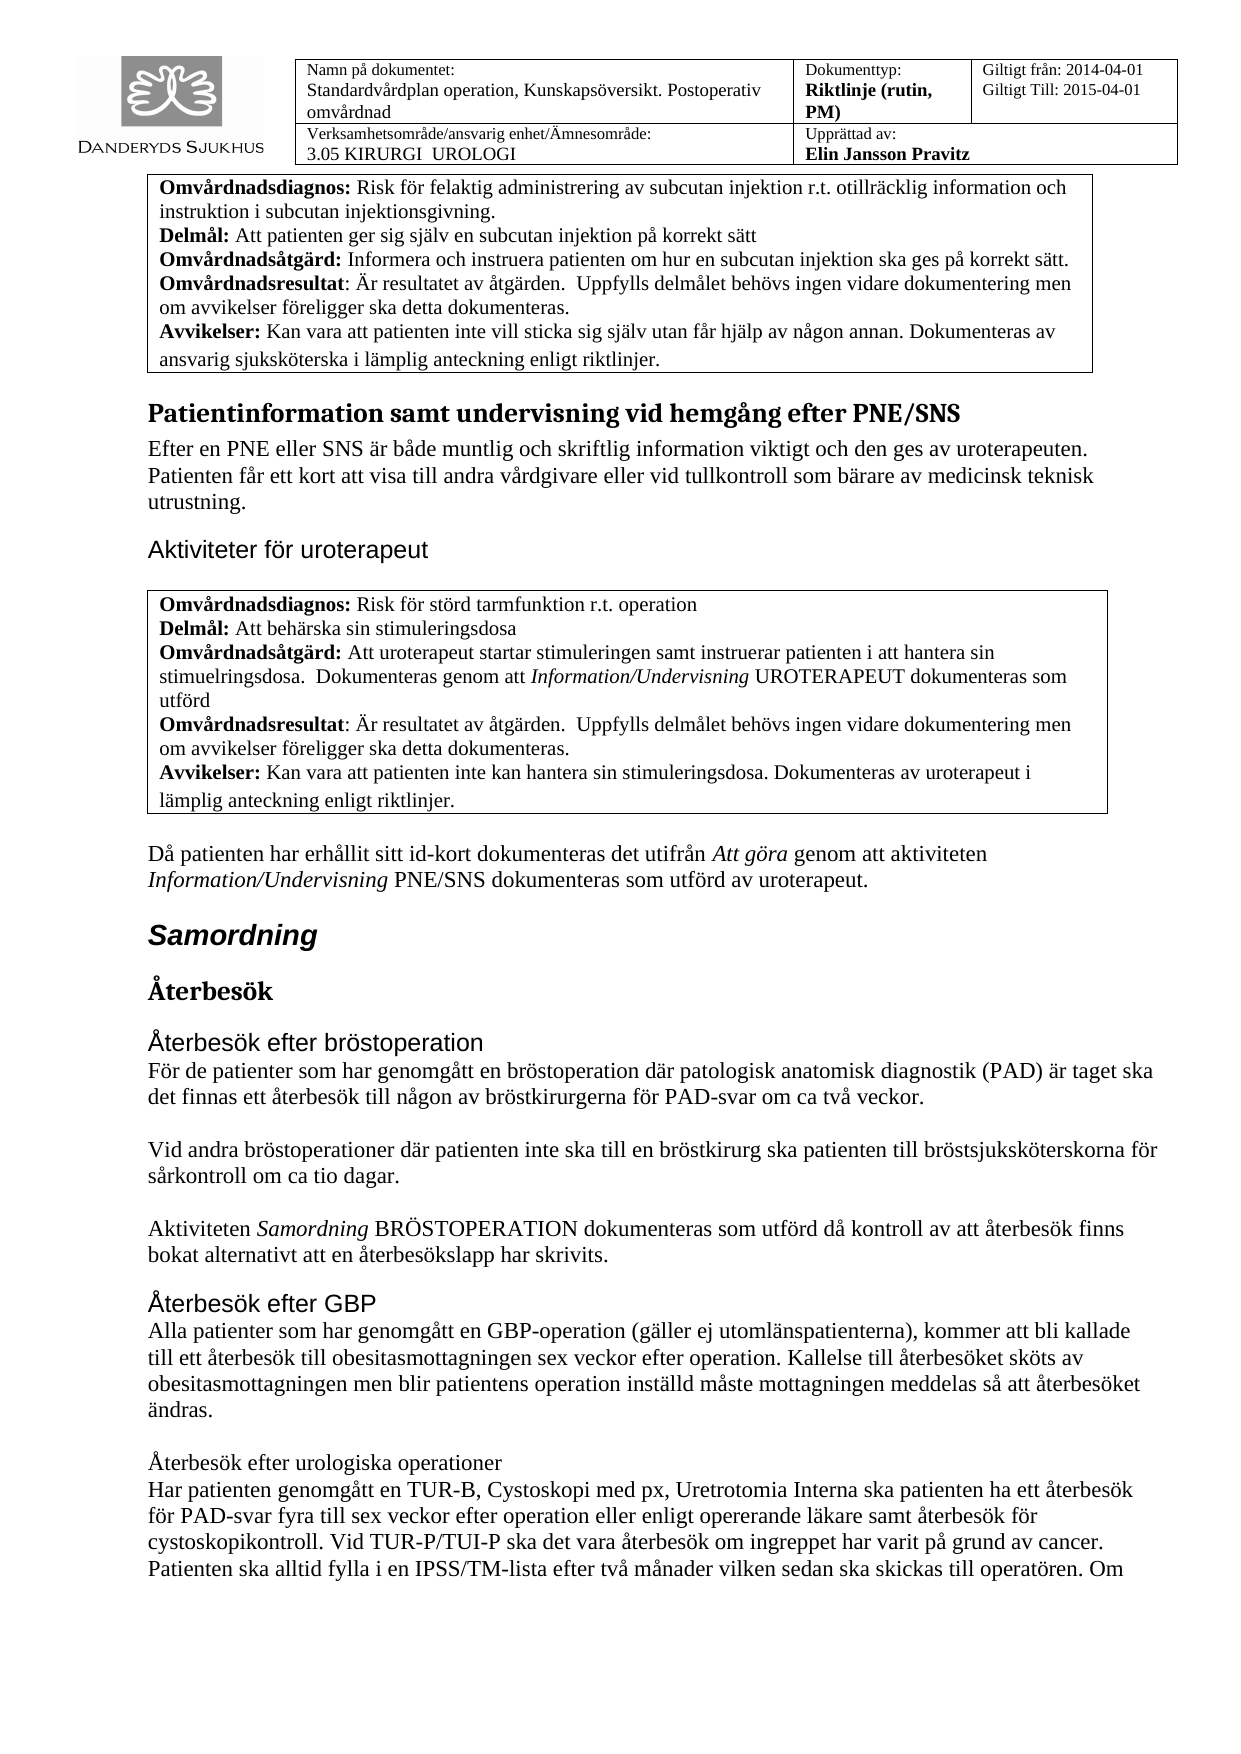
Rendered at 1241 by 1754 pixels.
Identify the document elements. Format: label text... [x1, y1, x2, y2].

subtitle Patientinformation samt undervisning vid hemgång efter PNE/SNS [148, 398, 1162, 429]
subtitle Samordning [148, 918, 1162, 951]
text Efter en PNE eller SNS är både muntlig och skriftlig information viktigt och den ges av uroterapeuten. Patienten får ett kort att visa till andra vårdgivare eller vid tullkontroll som bärare av medicinsk teknisk utrustning. [148, 435, 1162, 514]
text Vid andra bröstoperationer där patienten inte ska till en bröstkirurg ska patienten till bröstsjuksköterskorna för sårkontroll om ca tio dagar. [148, 1136, 1162, 1189]
text Då patienten har erhållit sitt id-kort dokumenteras det utifrån Att göra genom att aktiviteten Information/Undervisning PNE/SNS dokumenteras som utförd av uroterapeut. [148, 840, 1162, 893]
subtitle Återbesök efter bröstoperation [148, 1028, 1162, 1057]
subtitle Återbesök efter GBP [148, 1289, 1162, 1317]
picture [78, 56, 264, 153]
subtitle Återbesök [148, 976, 1162, 1007]
text Alla patienter som har genomgått en GBP-operation (gäller ej utomlänspatienterna), kommer att bli kallade till ett återbesök till obesitasmottagningen sex veckor efter operation. Kallelse till återbesöket sköts av obesitasmottagningen men blir patientens operation inställd måste mottagningen meddelas så att återbesöket ändras. [148, 1317, 1162, 1423]
table_header Omvårdnadsdiagnos: Risk för störd tarmfunktion r.t. operation Delmål: Att behärska sin stimuleringsdosa Omvårdnadsåtgärd: Att uroterapeut startar stimuleringen samt instruerar patienten i att hantera sin stimuelringsdosa. Dokumenteras genom att Information/Undervisning UROTERAPEUT dokumenteras som utförd Omvårdnadsresultat: Är resultatet av åtgärden. Uppfylls delmålet behövs ingen vidare dokumentering men om avvikelser föreligger ska detta dokumenteras. Avvikelser: Kan vara att patienten inte kan hantera sin stimuleringsdosa. Dokumenteras av uroterapeut i lämplig anteckning enligt riktlinjer. [148, 591, 1107, 813]
table_header Omvårdnadsdiagnos: Risk för felaktig administrering av subcutan injektion r.t. otillräcklig information och instruktion i subcutan injektionsgivning. Delmål: Att patienten ger sig själv en subcutan injektion på korrekt sätt Omvårdnadsåtgärd: Informera och instruera patienten om hur en subcutan injektion ska ges på korrekt sätt. Omvårdnadsresultat: Är resultatet av åtgärden. Uppfylls delmålet behövs ingen vidare dokumentering men om avvikelser föreligger ska detta dokumenteras. Avvikelser: Kan vara att patienten inte vill sticka sig själv utan får hjälp av någon annan. Dokumenteras av ansvarig sjuksköterska i lämplig anteckning enligt riktlinjer. [148, 175, 1092, 372]
text Aktiviteten Samordning BRÖSTOPERATION dokumenteras som utförd då kontroll av att återbesök finns bokat alternativt att en återbesökslapp har skrivits. [148, 1215, 1162, 1268]
text Återbesök efter urologiska operationer [148, 1449, 1162, 1476]
subtitle Aktiviteter för uroterapeut [148, 535, 1162, 564]
text För de patienter som har genomgått en bröstoperation där patologisk anatomisk diagnostik (PAD) är taget ska det finnas ett återbesök till någon av bröstkirurgerna för PAD-svar om ca två veckor. [148, 1057, 1162, 1110]
